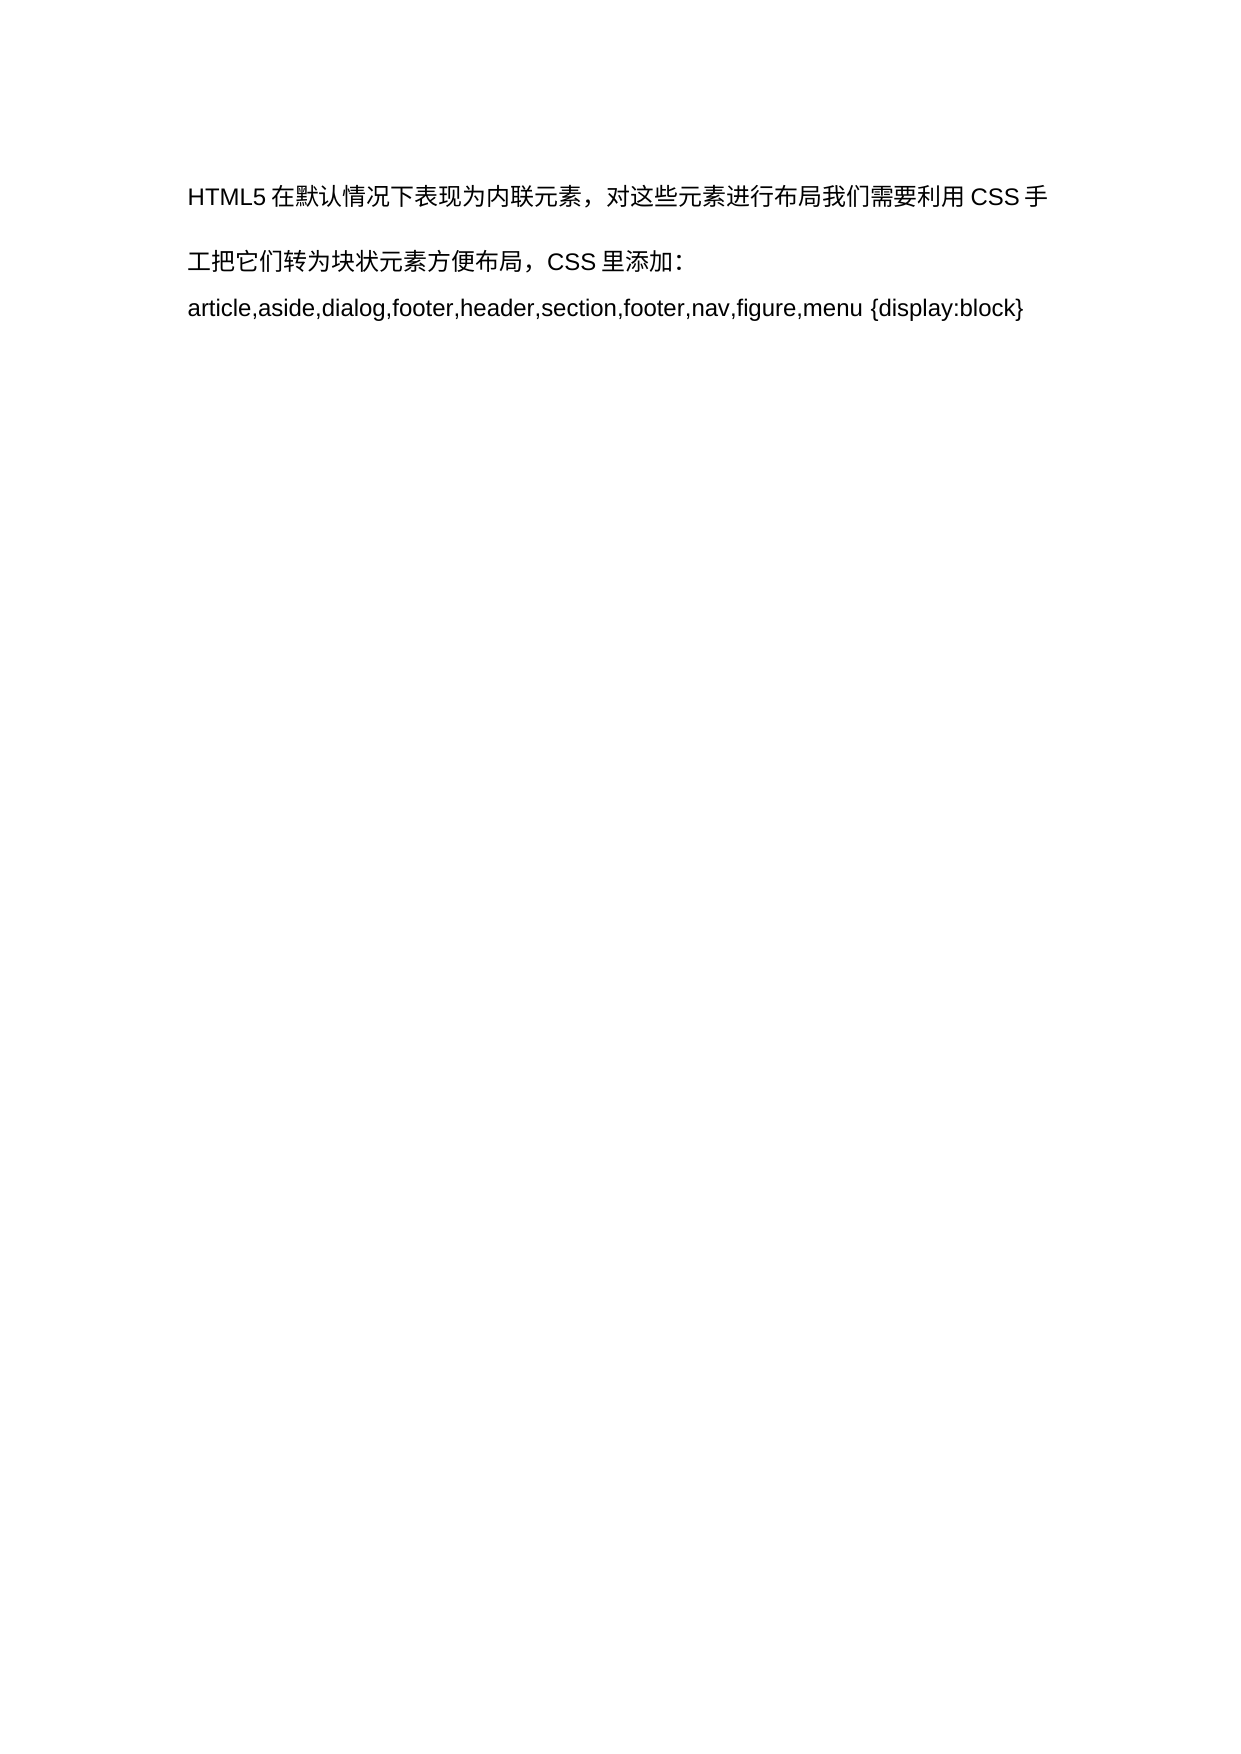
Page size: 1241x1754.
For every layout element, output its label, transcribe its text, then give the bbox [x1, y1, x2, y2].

text article,aside,dialog,footer,header,section,footer,nav,figure,menu {display:block} [187, 292, 1053, 324]
text HTML5在默认情况下表现为内联元素，对这些元素进行布局我们需要利用CSS手工把它们转为块状元素方便布局，CSS里添加： [187, 162, 1053, 292]
